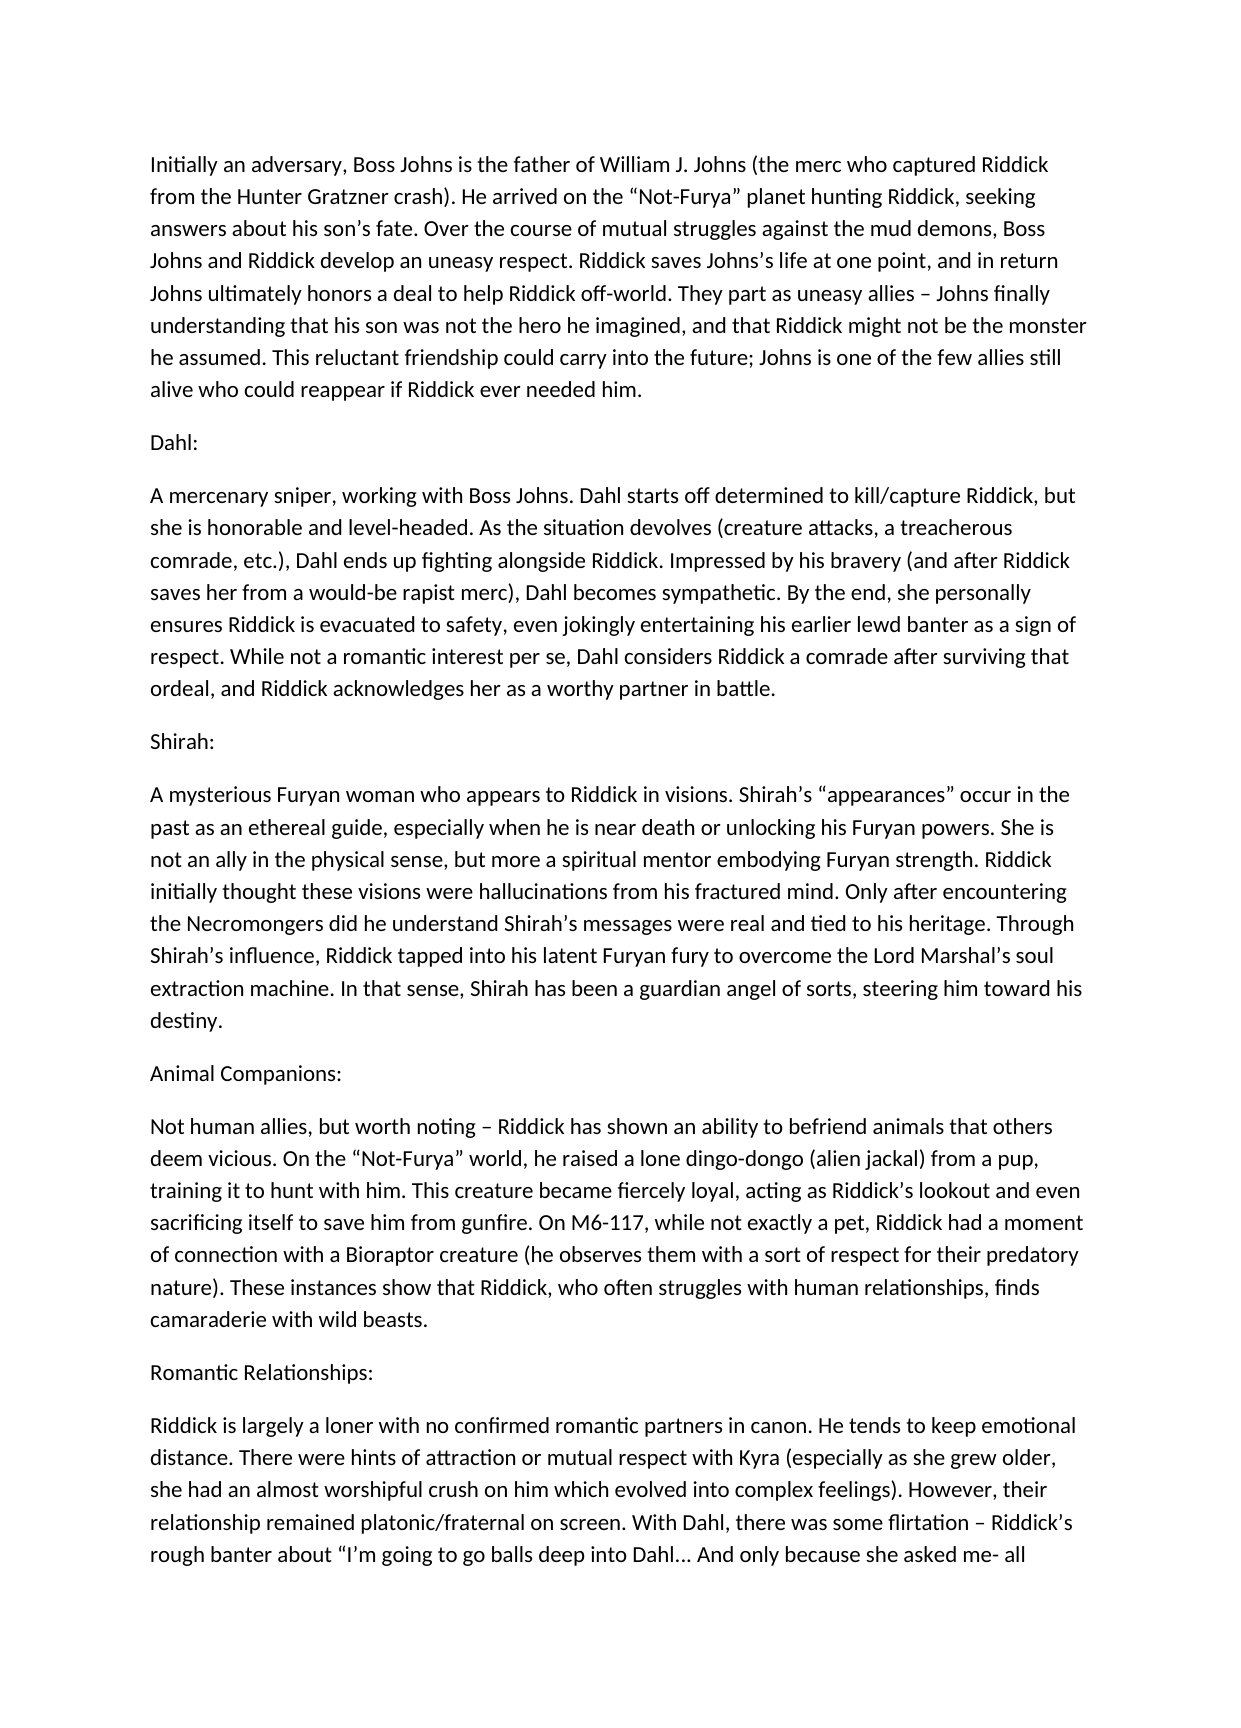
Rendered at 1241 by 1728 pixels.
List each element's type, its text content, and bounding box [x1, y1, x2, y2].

text Romantic Relationships: [150, 1358, 1090, 1386]
text Initially an adversary, Boss Johns is the father of William J. Johns (the merc who captured Riddick from the Hunter Gratzner crash). He arrived on the “Not-Furya” planet hunting Riddick, seeking answers about his son’s fate. Over the course of mutual struggles against the mud demons, Boss Johns and Riddick develop an uneasy respect. Riddick saves Johns’s life at one point, and in return Johns ultimately honors a deal to help Riddick off-world. They part as uneasy allies – Johns finally understanding that his son was not the hero he imagined, and that Riddick might not be the monster he assumed. This reluctant friendship could carry into the future; Johns is one of the few allies still alive who could reappear if Riddick ever needed him. [150, 150, 1090, 403]
text A mysterious Furyan woman who appears to Riddick in visions. Shirah’s “appearances” occur in the past as an ethereal guide, especially when he is near death or unlocking his Furyan powers. She is not an ally in the physical sense, but more a spiritual mentor embodying Furyan strength. Riddick initially thought these visions were hallucinations from his fractured mind. Only after encountering the Necromongers did he understand Shirah’s messages were real and tied to his heritage. Through Shirah’s influence, Riddick tapped into his latent Furyan fury to overcome the Lord Marshal’s soul extraction machine. In that sense, Shirah has been a guardian angel of sorts, steering him toward his destiny. [150, 781, 1090, 1034]
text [150, 1411, 1090, 1568]
text A mercenary sniper, working with Boss Johns. Dahl starts off determined to kill/capture Riddick, but she is honorable and level-headed. As the situation devolves (creature attacks, a treacherous comrade, etc.), Dahl ends up fighting alongside Riddick. Impressed by his bravery (and after Riddick saves her from a would-be rapist merc), Dahl becomes sympathetic. By the end, she personally ensures Riddick is evacuated to safety, even jokingly entertaining his earlier lewd banter as a sign of respect. While not a romantic interest per se, Dahl considers Riddick a comrade after surviving that ordeal, and Riddick acknowledges her as a worthy partner in battle. [150, 481, 1090, 702]
text Shirah: [150, 727, 1090, 756]
text Dahl: [150, 428, 1090, 456]
text Not human allies, but worth noting – Riddick has shown an ability to befriend animals that others deem vicious. On the “Not-Furya” world, he raised a lone dingo-dongo (alien jackal) from a pup, training it to hunt with him. This creature became fiercely loyal, acting as Riddick’s lookout and even sacrificing itself to save him from gunfire. On M6-117, while not exactly a pet, Riddick had a moment of connection with a Bioraptor creature (he observes them with a sort of respect for their predatory nature). These instances show that Riddick, who often struggles with human relationships, finds camaraderie with wild beasts. [150, 1112, 1090, 1333]
text Animal Companions: [150, 1059, 1090, 1087]
